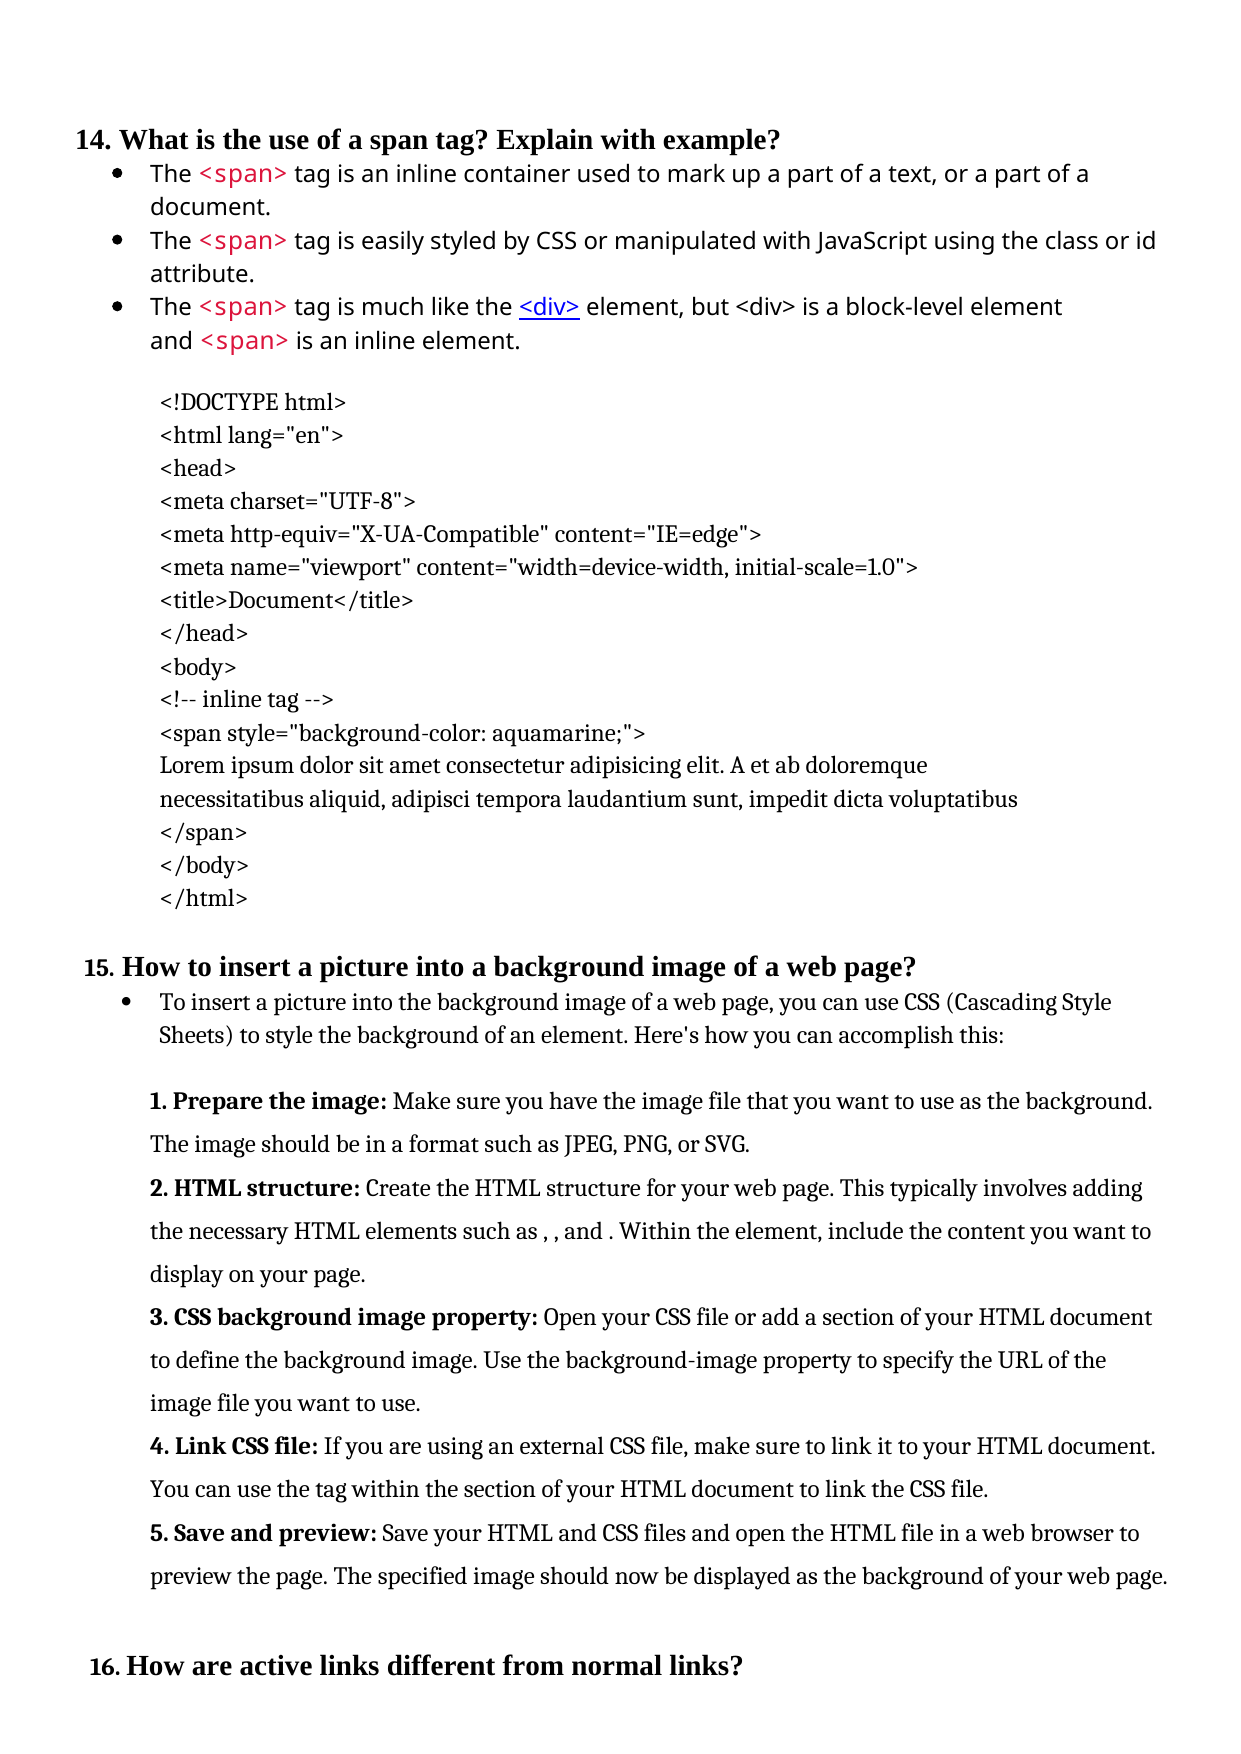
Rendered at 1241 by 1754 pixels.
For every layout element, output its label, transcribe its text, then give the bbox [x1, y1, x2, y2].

text necessitatibus aliquid, adipisci tempora laudantium sunt, impedit dicta voluptatibus [75, 784, 1172, 813]
text </html> [75, 883, 1172, 912]
text </span> [75, 817, 1172, 846]
list The <span> tag is easily styled by CSS or manipulated with JavaScript using the class or id attribute. [112, 222, 1172, 289]
text Lorem ipsum dolor sit amet consectetur adipisicing elit. A et ab doloremque [75, 751, 1172, 780]
text <meta charset="UTF-8"> [75, 487, 1172, 516]
text <!-- inline tag --> [75, 685, 1172, 714]
text <head> [75, 454, 1172, 483]
text <meta name="viewport" content="width=device-width, initial-scale=1.0"> [75, 553, 1172, 582]
text <span style="background-color: aquamarine;"> [75, 718, 1172, 747]
text 15. How to insert a picture into a background image of a web page? [84, 949, 1172, 983]
text 2. HTML structure: Create the HTML structure for your web page. This typically involves adding the necessary HTML elements such as , , and . Within the element, include the content you want to display on your page. [150, 1173, 1172, 1288]
text 4. Link CSS file: If you are using an external CSS file, make sure to link it to your HTML document. You can use the tag within the section of your HTML document to link the CSS file. [150, 1432, 1172, 1504]
text 14. What is the use of a span tag? Explain with example? [75, 122, 1172, 156]
text 16. How are active links different from normal links? [84, 1648, 1172, 1681]
list The <span> tag is an inline container used to mark up a part of a text, or a part of a document. [112, 156, 1172, 222]
text <body> [75, 652, 1172, 681]
text <!DOCTYPE html> [75, 388, 1172, 417]
list To insert a picture into the background image of a web page, you can use CSS (Cascading Style [122, 988, 1172, 1017]
text 1. Prepare the image: Make sure you have the image file that you want to use as the background. The image should be in a format such as JPEG, PNG, or SVG. [150, 1087, 1172, 1159]
text <title>Document</title> [75, 586, 1172, 615]
text <html lang="en"> [75, 421, 1172, 450]
text 3. CSS background image property: Open your CSS file or add a section of your HTML document to define the background image. Use the background-image property to specify the URL of the image file you want to use. [150, 1303, 1172, 1418]
text </body> [75, 851, 1172, 879]
text <meta http-equiv="X-UA-Compatible" content="IE=edge"> [75, 520, 1172, 549]
list The <span> tag is much like the <div> element, but <div> is a block-level element and <span> is an inline element. [112, 289, 1172, 357]
list Sheets) to style the background of an element. Here's how you can accomplish this: [159, 1021, 1172, 1050]
text 5. Save and preview: Save your HTML and CSS files and open the HTML file in a web browser to preview the page. The specified image should now be displayed as the background of your web page. [150, 1518, 1172, 1590]
text </head> [75, 619, 1172, 648]
